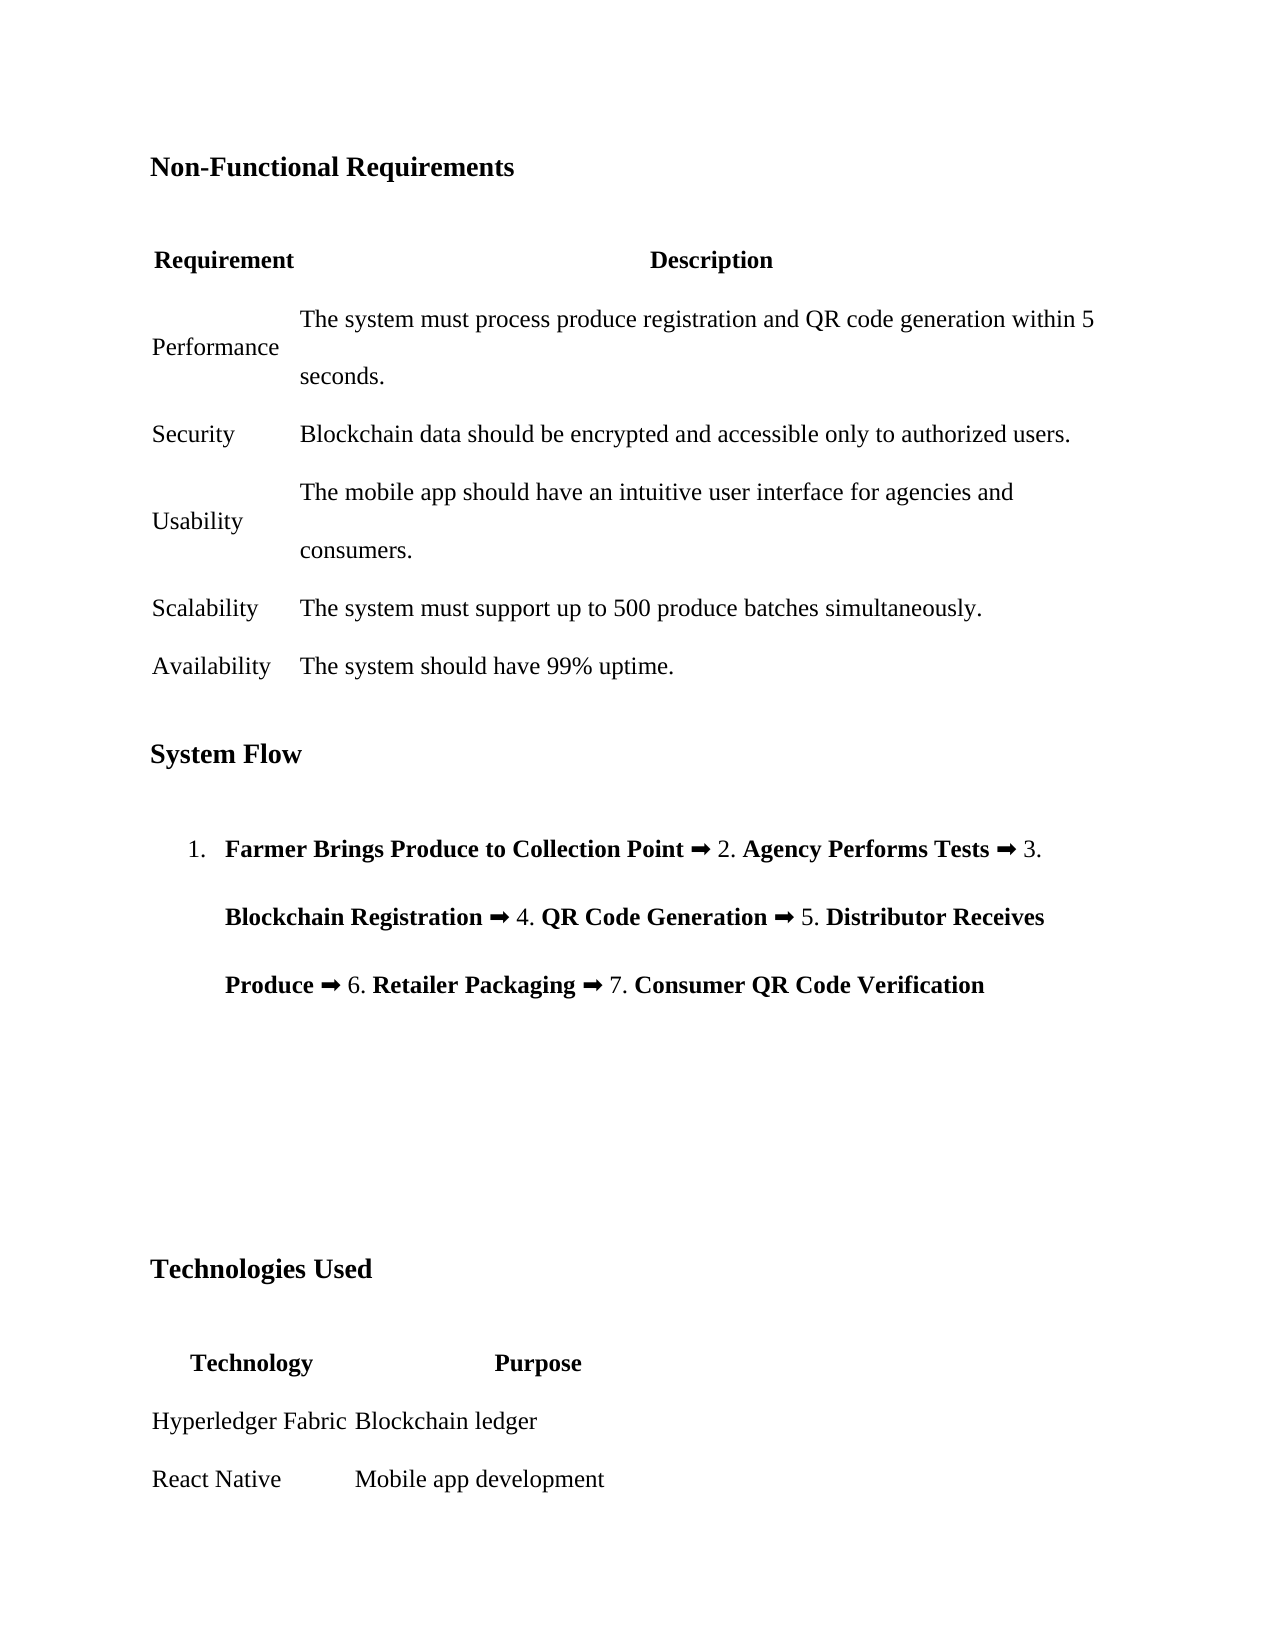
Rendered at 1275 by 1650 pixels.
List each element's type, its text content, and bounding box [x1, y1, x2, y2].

table_header Description [298, 244, 1125, 302]
table_cell Blockchain data should be encrypted and accessible only to authorized users. [298, 418, 1125, 476]
table_cell Scalability [150, 591, 298, 649]
table_cell Hyperledger Fabric [150, 1404, 353, 1462]
table_cell Availability [150, 650, 298, 708]
table_header Technology [150, 1346, 353, 1404]
table_cell The system should have 99% uptime. [298, 650, 1125, 708]
table_header Requirement [150, 244, 298, 302]
table_cell Performance [150, 302, 298, 418]
table_cell Security [150, 418, 298, 476]
table_header Purpose [353, 1346, 723, 1404]
table_cell React Native [150, 1463, 353, 1494]
table_cell The mobile app should have an intuitive user interface for agencies and consumers. [298, 476, 1125, 591]
table_cell Blockchain ledger [353, 1404, 723, 1462]
table_cell Mobile app development [353, 1463, 723, 1494]
table_cell The system must process produce registration and QR code generation within 5 seconds. [298, 302, 1125, 418]
text Technologies Used [150, 1252, 1125, 1285]
text Non-Functional Requirements [150, 150, 1125, 182]
text System Flow [150, 737, 1125, 769]
table_cell The system must support up to 500 produce batches simultaneously. [298, 591, 1125, 649]
list Farmer Brings Produce to Collection Point ➡ 2. Agency Performs Tests ➡ 3. Blockchain Registration ➡ 4. QR Code Generation ➡ 5. Distributor Receives Produce ➡ 6. Retailer Packaging ➡ 7. Consumer QR Code Verification [187, 831, 1125, 1001]
table_cell Usability [150, 476, 298, 591]
